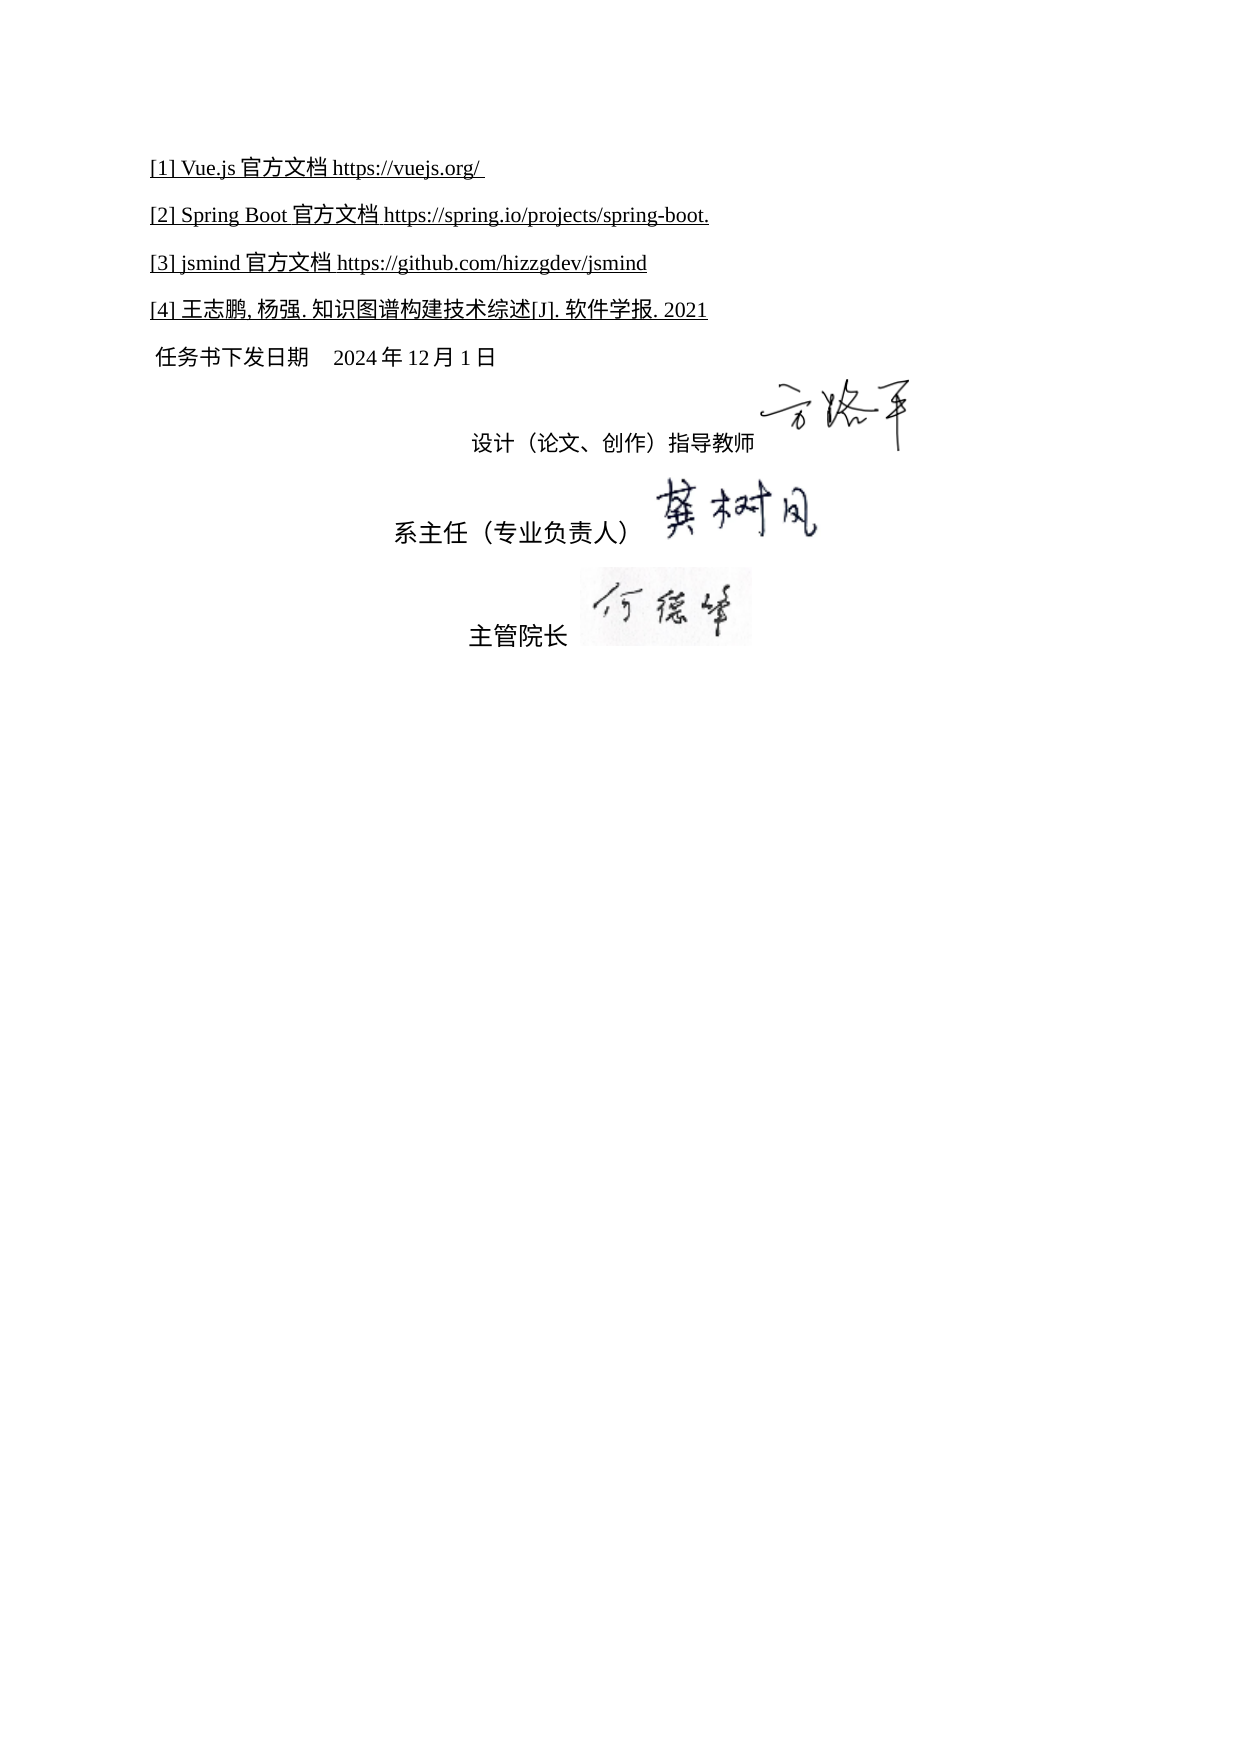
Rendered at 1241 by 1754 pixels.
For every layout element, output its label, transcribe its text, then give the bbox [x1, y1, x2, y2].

text [3] jsmind官方文档https://github.com/hizzgdev/jsmind [150, 245, 1090, 277]
text 系主任（专业负责人） [150, 473, 1090, 549]
picture [649, 473, 822, 543]
text [2] Spring Boot官方文档https://spring.io/projects/spring-boot. [150, 197, 1090, 229]
text 任务书下发日期 2024年12月1日 [150, 340, 1090, 372]
text 设计（论文、创作）指导教师 [150, 379, 1090, 458]
text 主管院长 [150, 568, 1090, 653]
picture [580, 567, 752, 646]
text [4] 王志鹏, 杨强. 知识图谱构建技术综述[J]. 软件学报. 2021 [150, 292, 1090, 324]
picture [760, 379, 910, 452]
text [1] Vue.js官方文档 https://vuejs.org/ [150, 150, 1090, 182]
